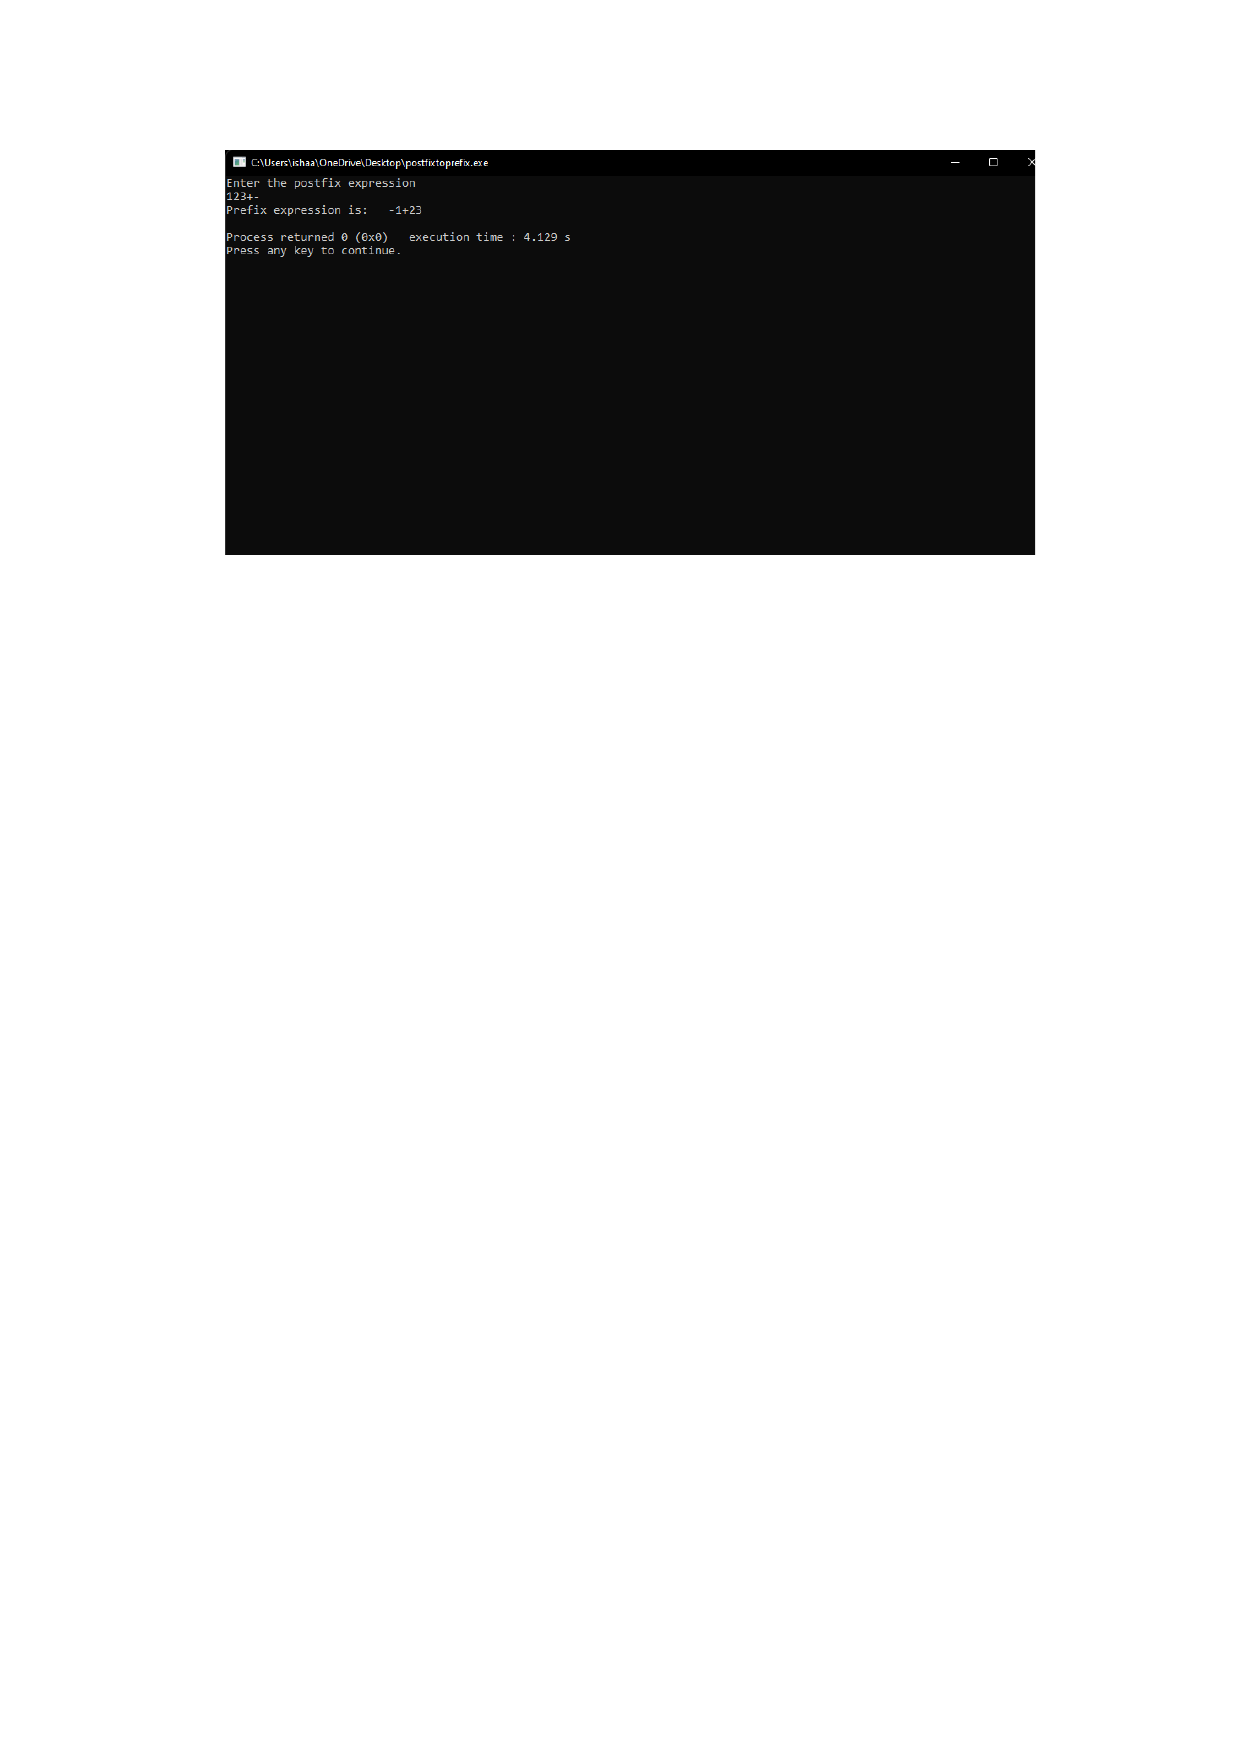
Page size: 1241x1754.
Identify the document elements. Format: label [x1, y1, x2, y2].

picture [225, 150, 1035, 555]
